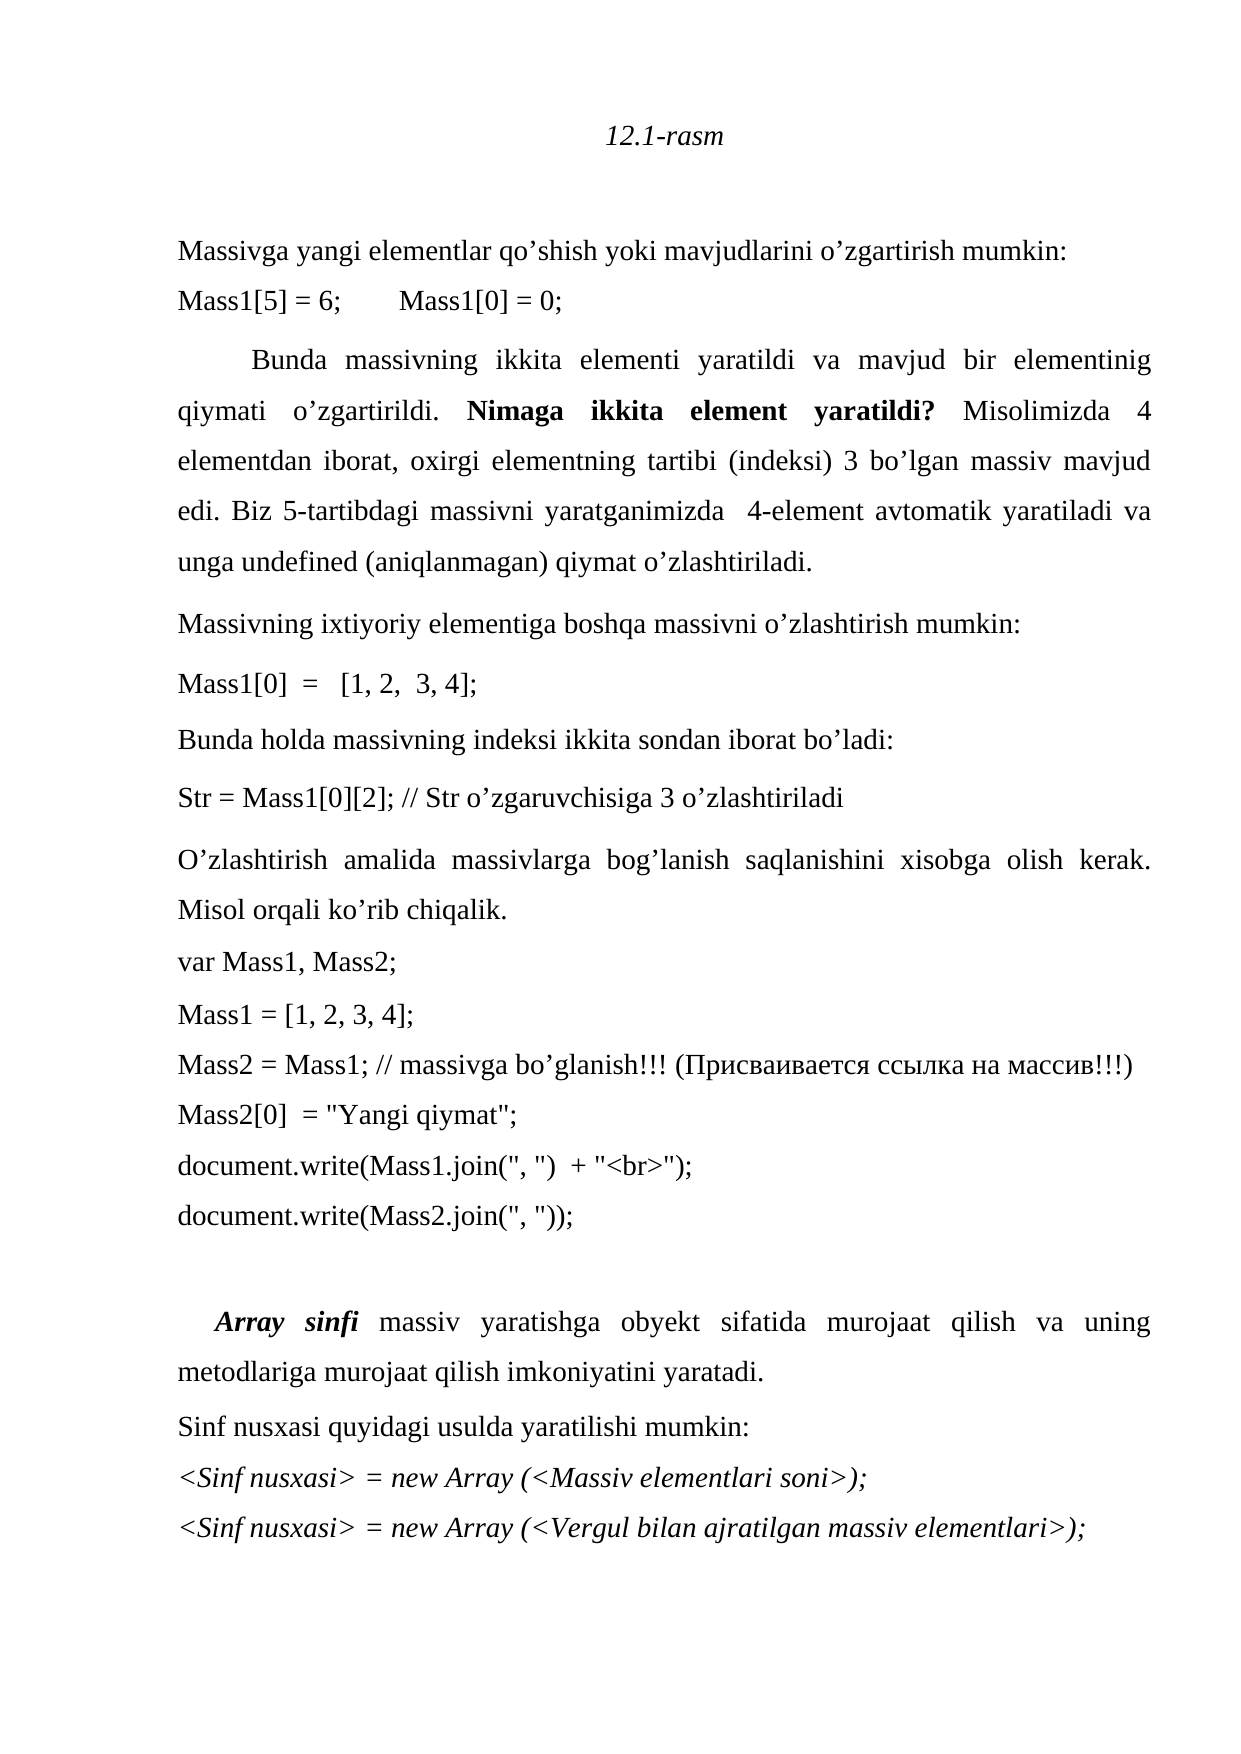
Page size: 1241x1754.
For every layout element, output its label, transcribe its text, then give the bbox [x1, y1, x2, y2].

text Mass1[5] = 6; Mass1[0] = 0; [177, 283, 1152, 317]
text Mass1[0] = [1, 2, 3, 4]; [177, 666, 1152, 700]
text <Sinf nusxasi> = new Array (<Vergul bilan ajratilgan massiv elementlari>); [177, 1510, 1152, 1543]
text var Mass1, Mass2; [177, 944, 1152, 978]
text Mass2 = Mass1; // massivga bo’glanish!!! (Присваивается ссылка на массив!!!) [177, 1047, 1152, 1081]
text Massivga yangi elementlar qo’shish yoki mavjudlarini o’zgartirish mumkin: [177, 233, 1152, 266]
text Array sinfi massiv yaratishga obyekt sifatida murojaat qilish va uning metodlariga murojaat qilish imkoniyatini yaratadi. [177, 1304, 1152, 1388]
text Mass1 = [1, 2, 3, 4]; [177, 997, 1152, 1030]
text O’zlashtirish amalida massivlarga bog’lanish saqlanishini xisobga olish kerak. Misol orqali ko’rib chiqalik. [177, 842, 1152, 926]
text Massivning ixtiyoriy elementiga boshqa massivni o’zlashtirish mumkin: [177, 607, 1152, 640]
text Mass2[0] = "Yangi qiymat"; [177, 1097, 948, 1131]
text 12.1-rasm [177, 118, 1152, 152]
text Str = Mass1[0][2]; // Str o’zgaruvchisiga 3 o’zlashtiriladi [177, 781, 1152, 814]
text <Sinf nusxasi> = new Array (<Massiv elementlari soni>); [177, 1460, 1152, 1493]
text document.write(Mass1.join(", ") + "<br>"); [177, 1148, 948, 1181]
text document.write(Mass2.join(", ")); [177, 1198, 948, 1232]
text Sinf nusxasi quyidagi usulda yaratilishi mumkin: [177, 1409, 1152, 1443]
text Bunda holda massivning indeksi ikkita sondan iborat bo’ladi: [177, 722, 1152, 755]
text Bunda massivning ikkita elementi yaratildi va mavjud bir elementinig qiymati o’zgartirildi. Nimaga ikkita element yaratildi? Misolimizda 4 elementdan iborat, oxirgi elementning tartibi (indeksi) 3 bo’lgan massiv mavjud edi. Biz 5-tartibdagi massivni yaratganimizda 4-element avtomatik yaratiladi va unga undefined (aniqlanmagan) qiymat o’zlashtiriladi. [177, 342, 1152, 577]
